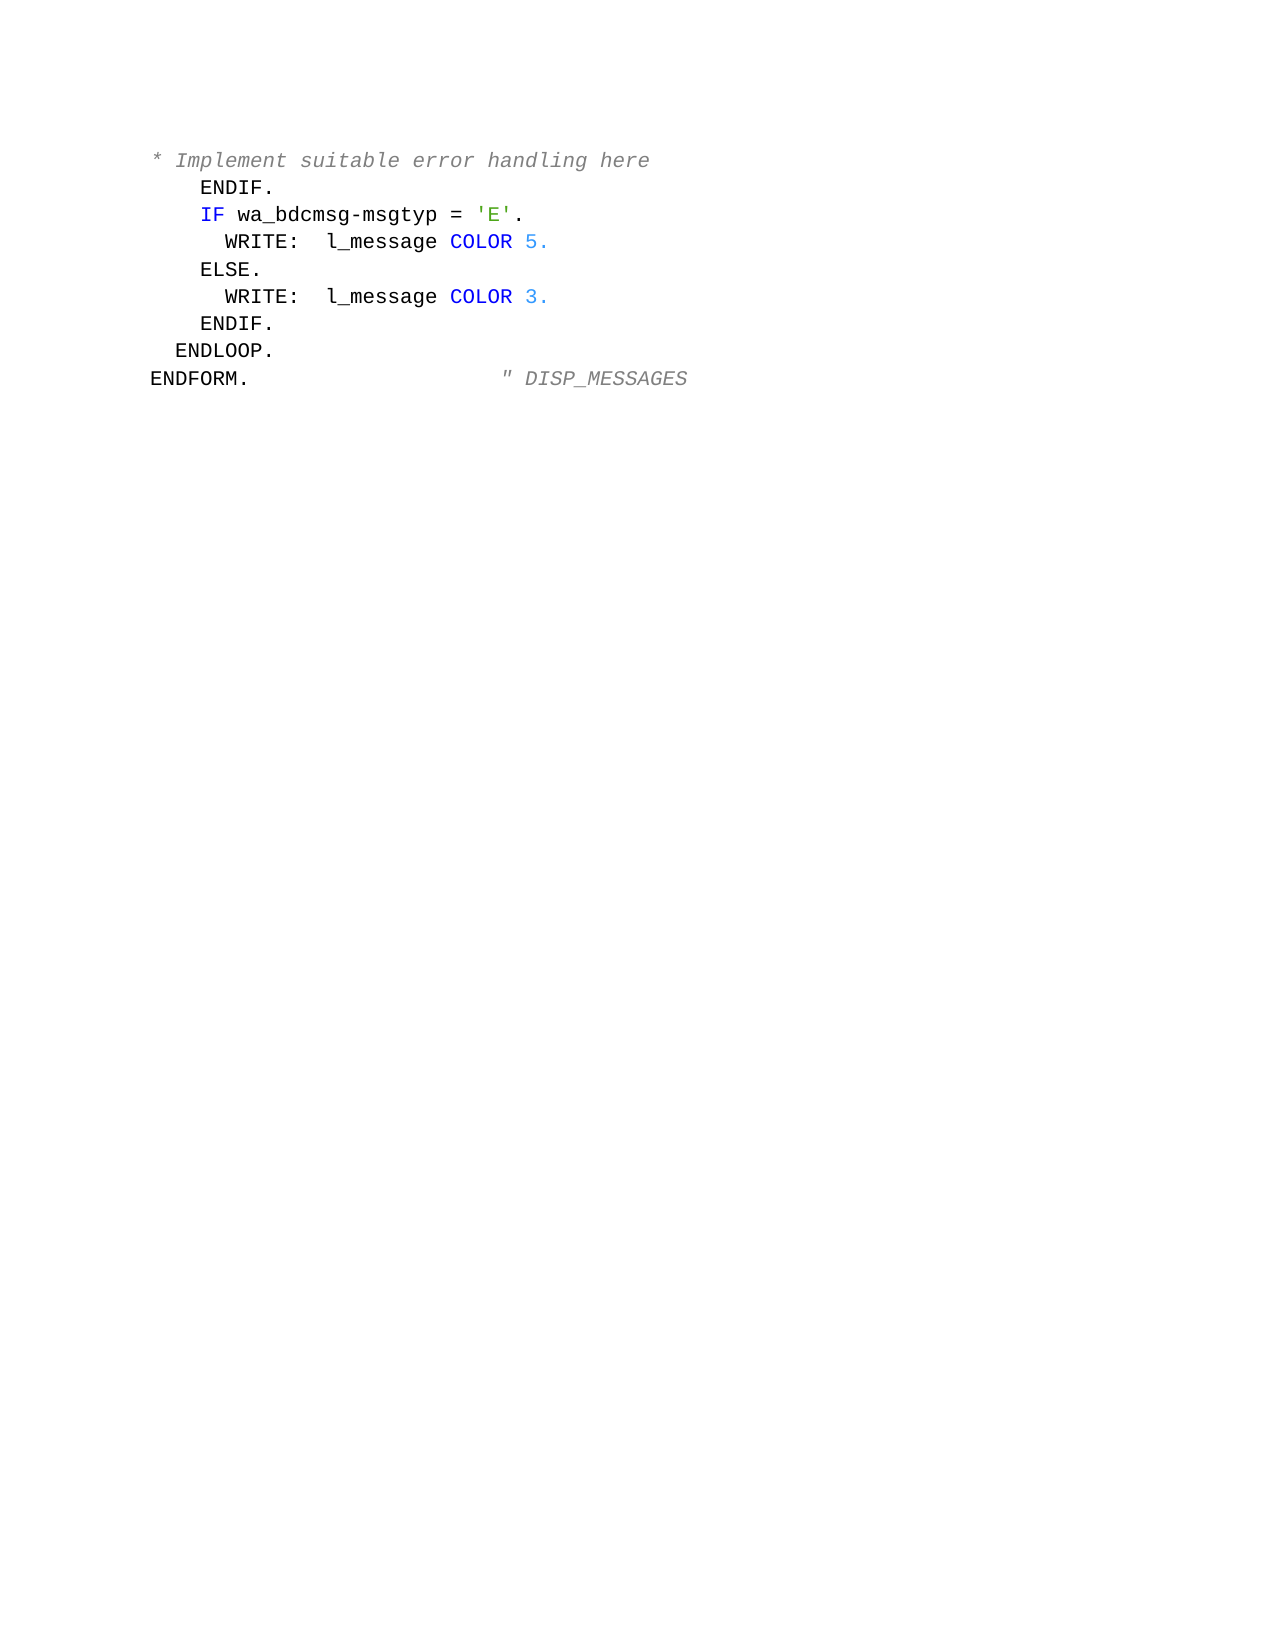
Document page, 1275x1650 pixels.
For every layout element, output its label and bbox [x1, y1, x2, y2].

text [150, 150, 1125, 391]
